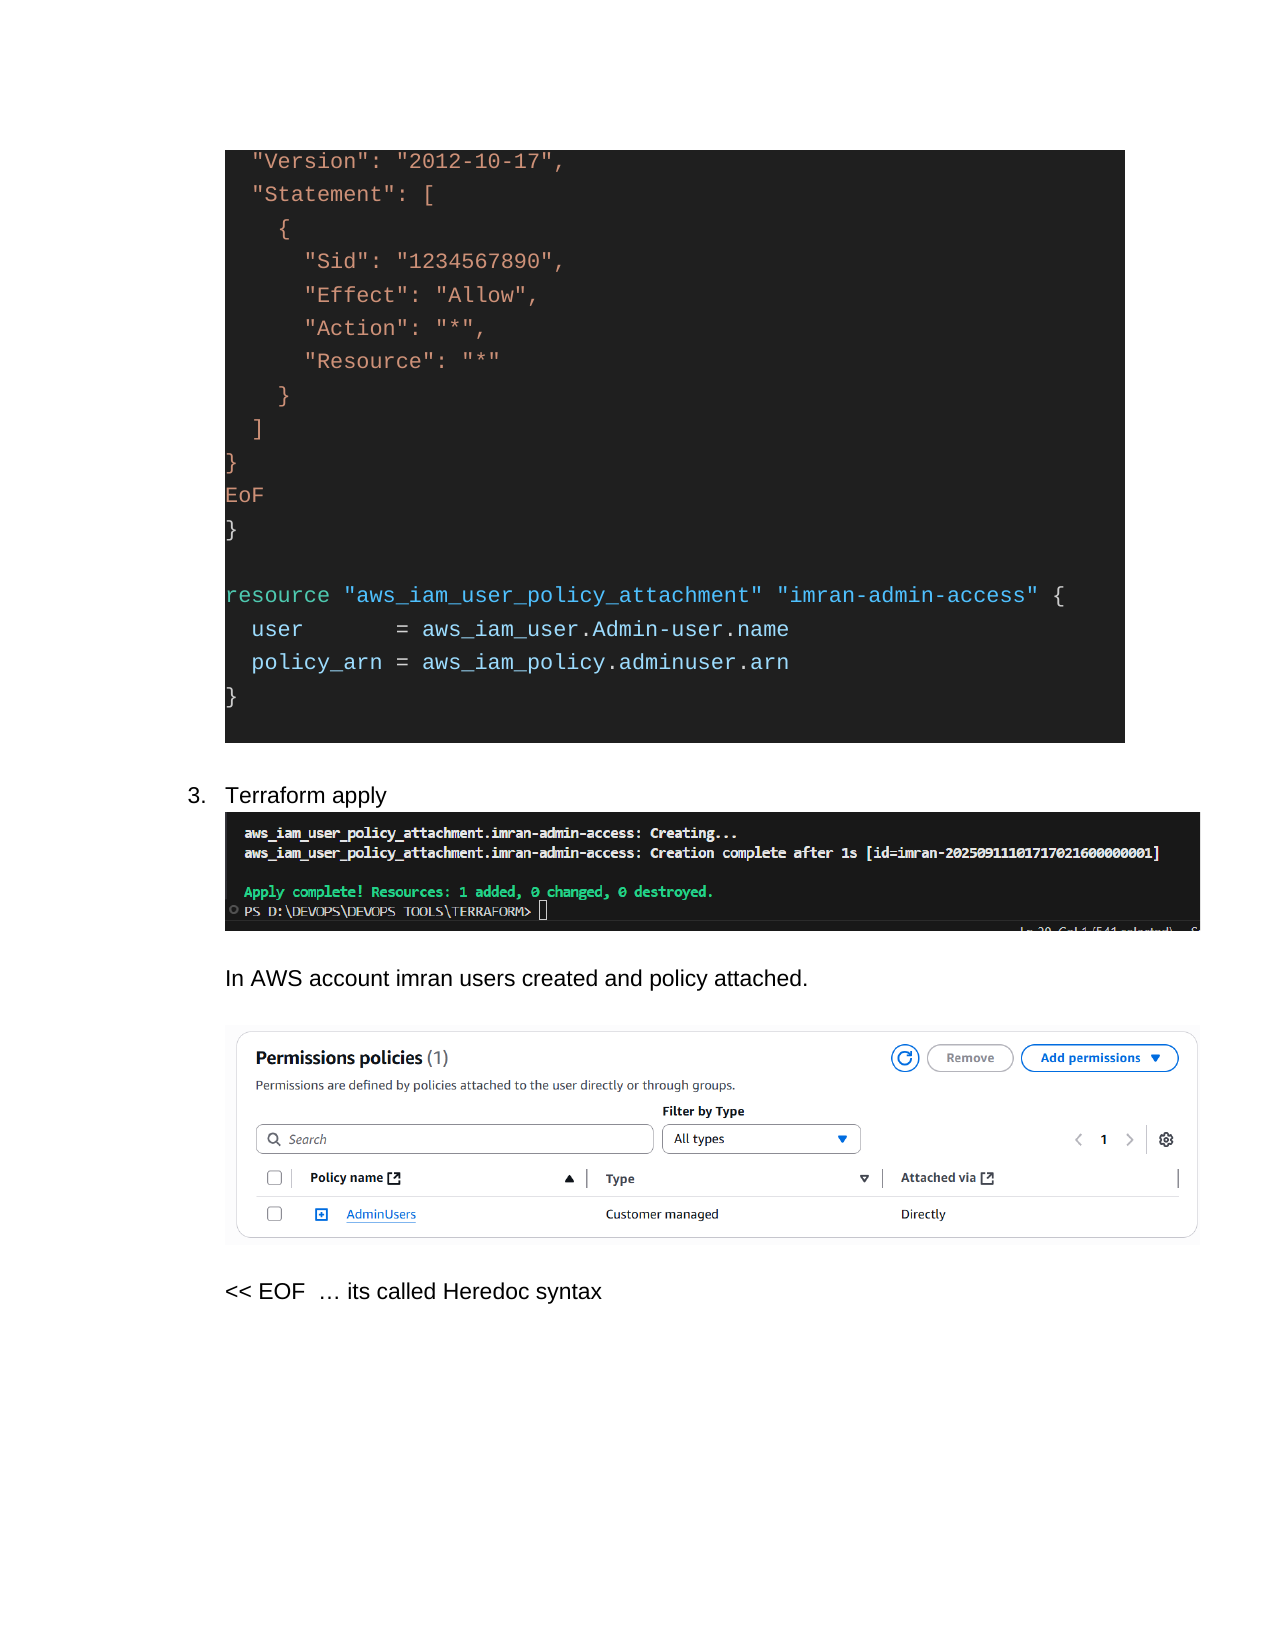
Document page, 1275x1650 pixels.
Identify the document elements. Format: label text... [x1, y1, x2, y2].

text "Effect": "Allow", [225, 284, 1125, 308]
text { [225, 217, 1125, 242]
list Terraform apply [187, 782, 1125, 808]
text } [225, 451, 1125, 476]
text "Resource": "*" [225, 351, 1125, 375]
text "Action": "*", [225, 317, 1125, 342]
text } [225, 518, 1125, 543]
text resource "aws_iam_user_policy_attachment" "imran-admin-access" { [225, 585, 1125, 609]
picture [225, 812, 1200, 931]
text user = aws_iam_user.Admin-user.name [225, 618, 1125, 643]
text "Sid": "1234567890", [225, 250, 1125, 275]
text } [225, 685, 1125, 710]
picture [225, 1025, 1200, 1245]
text "Version": "2012-10-17", [225, 150, 1125, 175]
text } [225, 384, 1125, 409]
text << EOF … its called Heredoc syntax [225, 1278, 1125, 1305]
text ] [225, 417, 1125, 442]
text In AWS account imran users created and policy attached. [225, 965, 1125, 991]
text "Statement": [ [225, 183, 1125, 208]
text policy_arn = aws_iam_policy.adminuser.arn [225, 652, 1125, 676]
text EoF [225, 484, 1125, 509]
